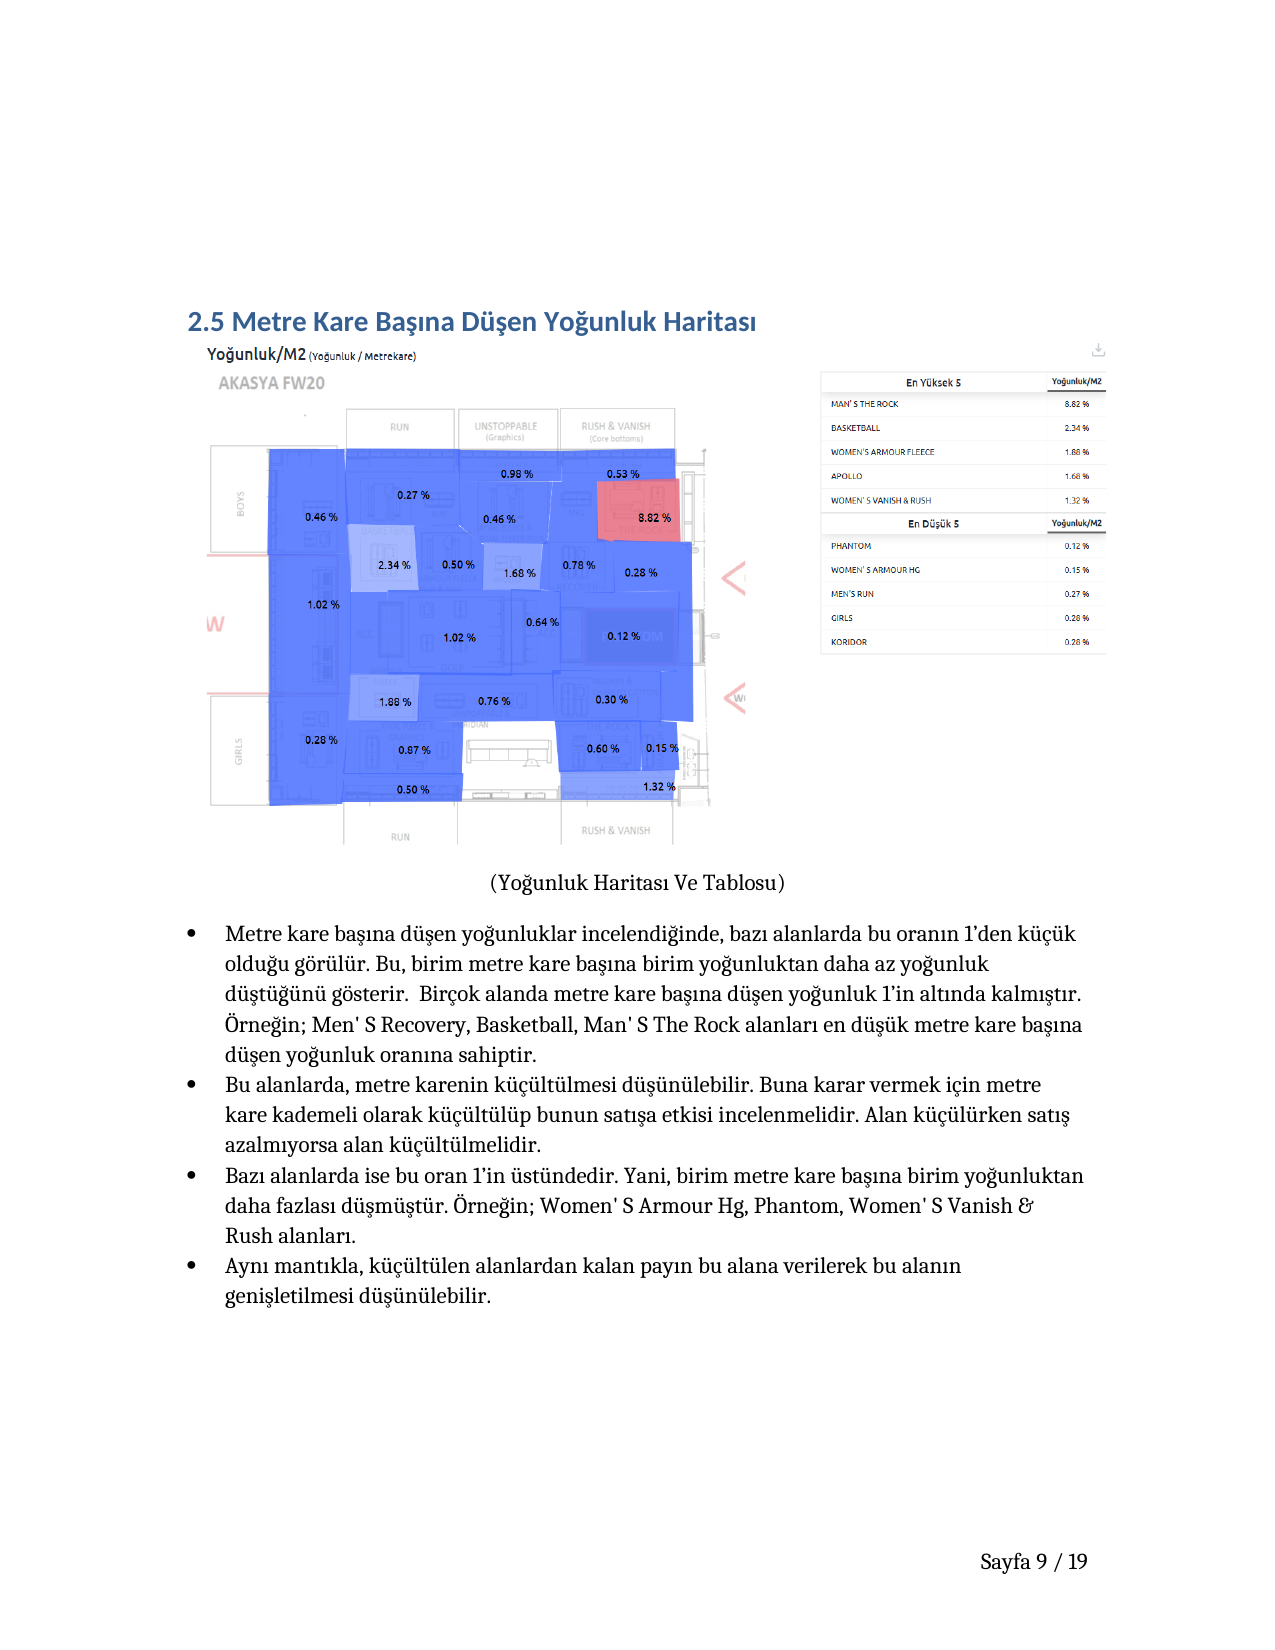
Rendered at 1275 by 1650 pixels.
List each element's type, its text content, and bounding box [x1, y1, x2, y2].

list Aynı mantıkla, küçültülen alanlardan kalan payın bu alana verilerek bu alanın genişletilmesi düşünülebilir. [187, 1253, 1087, 1309]
subtitle 2.5 Metre Kare Başına Düşen Yoğunluk Haritası [187, 303, 1087, 339]
picture [206, 343, 1107, 845]
text (Yoğunluk Haritası Ve Tablosu) [187, 870, 1087, 896]
list Bazı alanlarda ise bu oran 1’in üstündedir. Yani, birim metre kare başına birim yoğunluktan daha fazlası düşmüştür. Örneğin; Women' S Armour Hg, Phantom, Women' S Vanish & Rush alanları. [187, 1162, 1087, 1249]
list Bu alanlarda, metre karenin küçültülmesi düşünülebilir. Buna karar vermek için metre kare kademeli olarak küçültülüp bunun satışa etkisi incelenmelidir. Alan küçülürken satış azalmıyorsa alan küçültülmelidir. [187, 1072, 1087, 1158]
list Metre kare başına düşen yoğunluklar incelendiğinde, bazı alanlarda bu oranın 1’den küçük olduğu görülür. Bu, birim metre kare başına birim yoğunluktan daha az yoğunluk düştüğünü gösterir. Birçok alanda metre kare başına düşen yoğunluk 1’in altında kalmıştır. Örneğin; Men' S Recovery, Basketball, Man' S The Rock alanları en düşük metre kare başına düşen yoğunluk oranına sahiptir. [187, 921, 1087, 1068]
